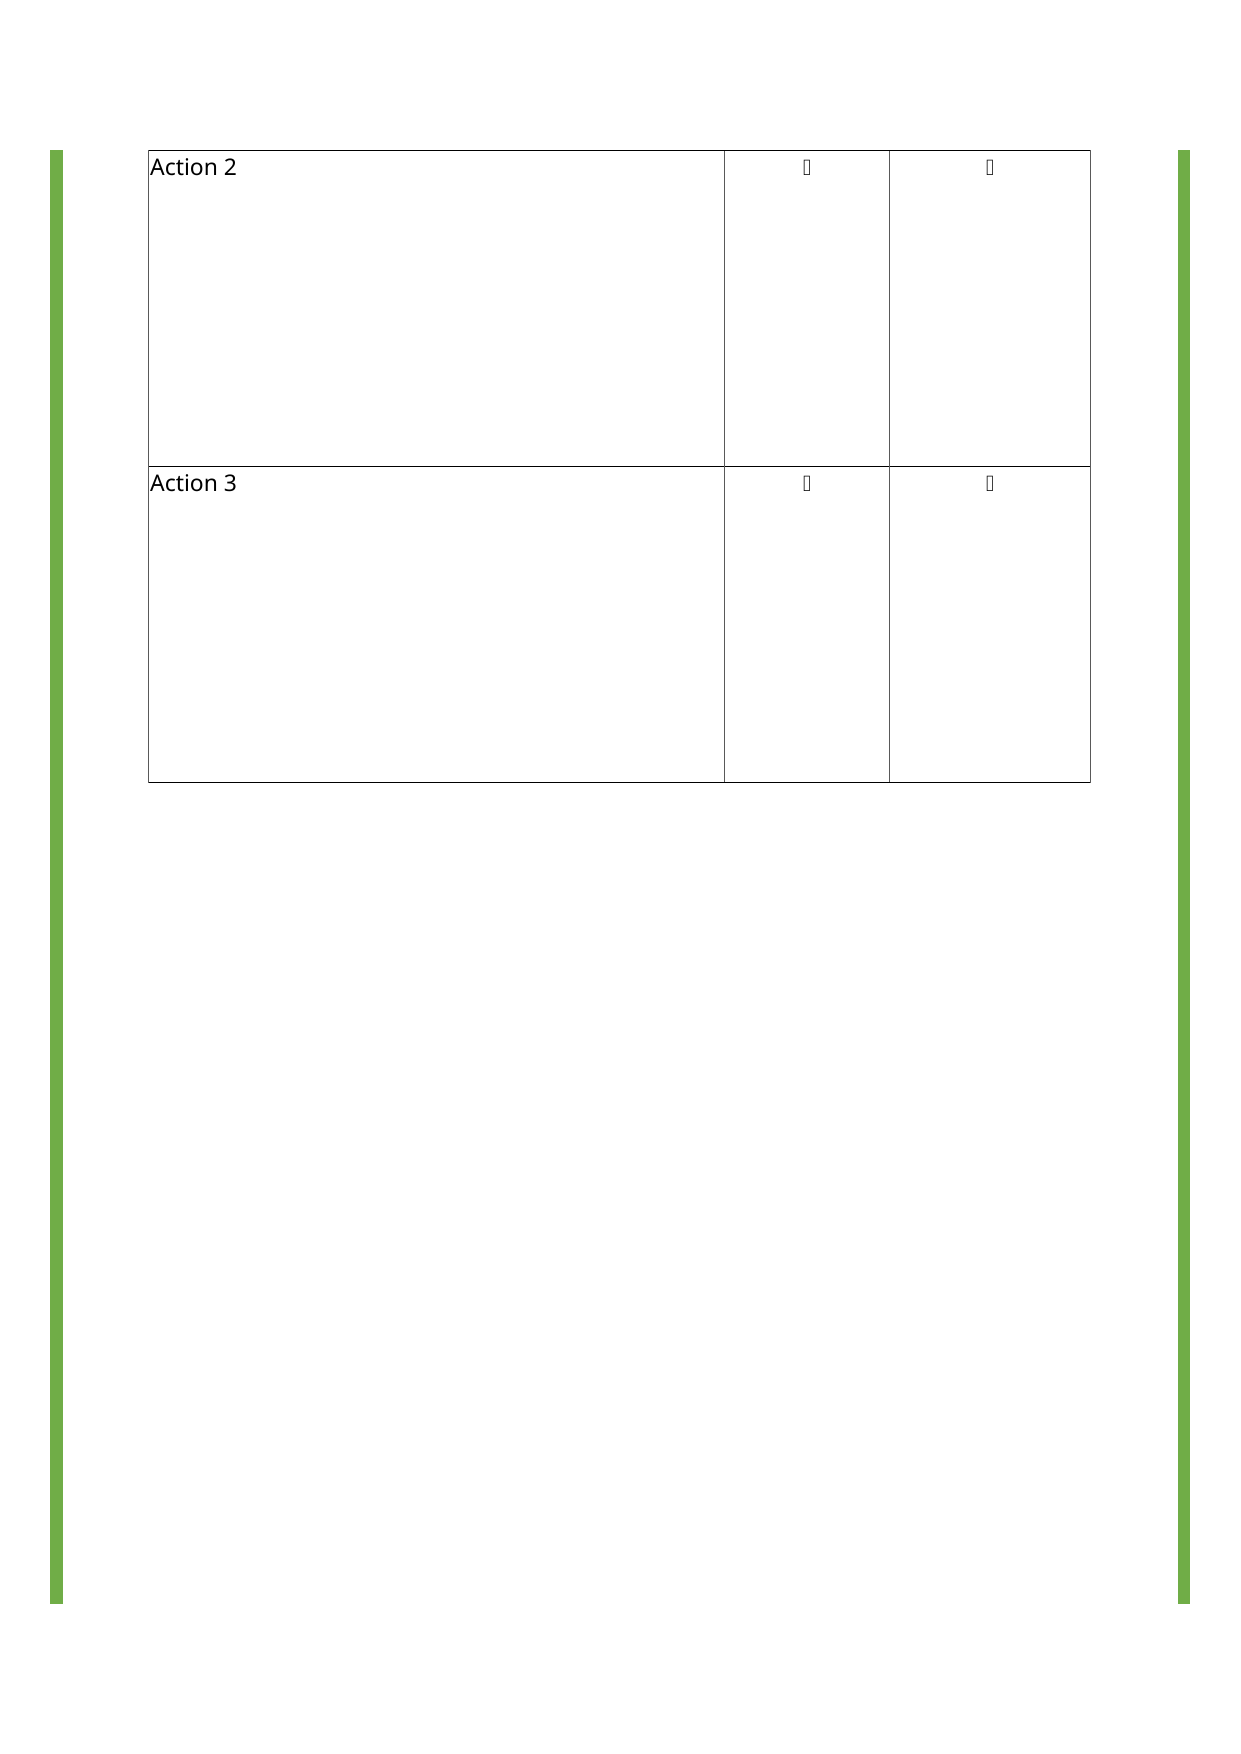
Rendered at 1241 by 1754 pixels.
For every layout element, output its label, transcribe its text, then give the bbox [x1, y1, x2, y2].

table_cell [725, 467, 889, 782]
table_cell [725, 151, 889, 466]
table_cell Action 2 [149, 151, 724, 466]
table_cell Action 3 [149, 467, 724, 782]
table_cell [890, 151, 1090, 466]
table_cell [890, 467, 1090, 782]
